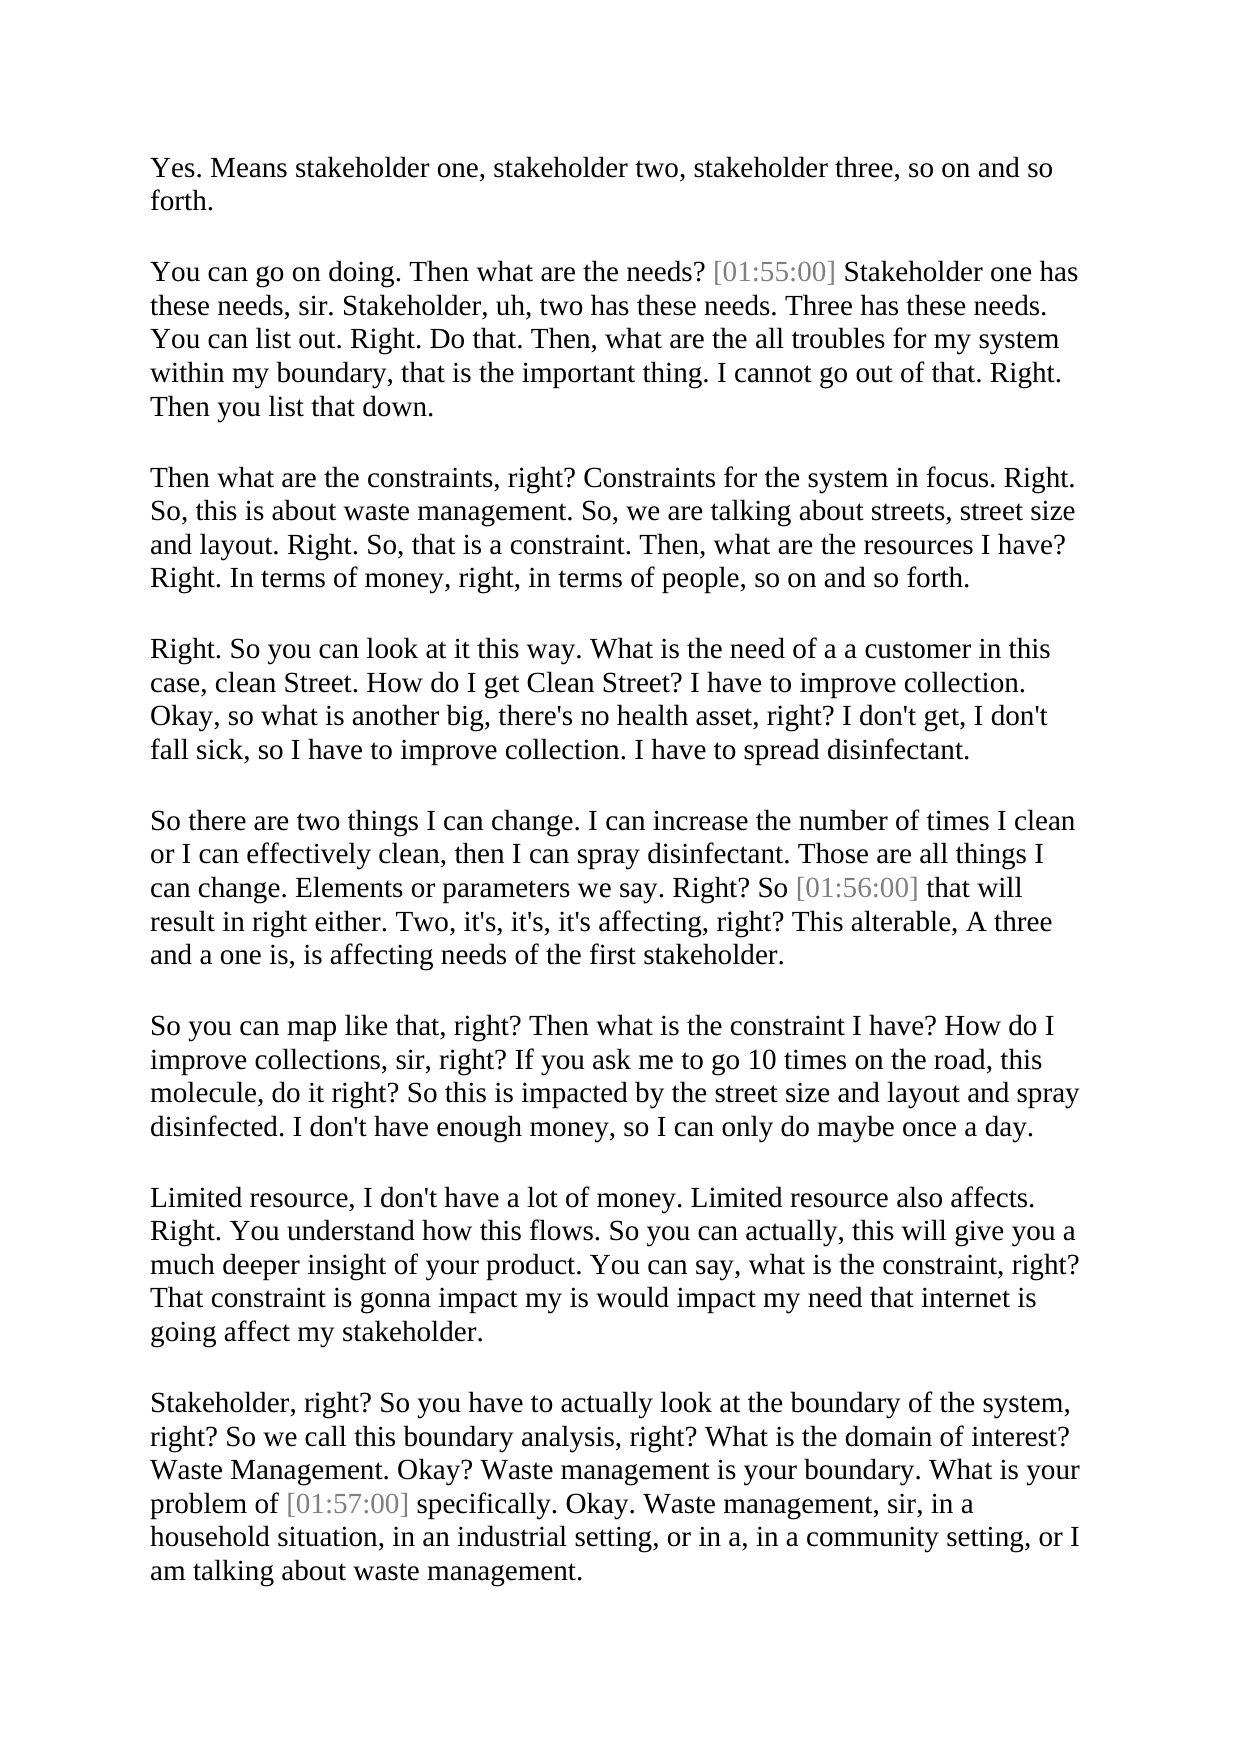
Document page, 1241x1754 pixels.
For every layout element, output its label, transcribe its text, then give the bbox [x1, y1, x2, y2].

text Then what are the constraints, right? Constraints for the system in focus. Right. So, this is about waste management. So, we are talking about streets, street size and layout. Right. So, that is a constraint. Then, what are the resources I have? Right. In terms of money, right, in terms of people, so on and so forth. [150, 460, 1090, 594]
text So there are two things I can change. I can increase the number of times I clean or I can effectively clean, then I can spray disinfectant. Those are all things I can change. Elements or parameters we say. Right? So [01:56:00] that will result in right either. Two, it's, it's, it's affecting, right? This alterable, A three and a one is, is affecting needs of the first stakeholder. [150, 803, 1090, 971]
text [150, 150, 1090, 217]
text Right. So you can look at it this way. What is the need of a a customer in this case, clean Street. How do I get Clean Street? I have to improve collection. Okay, so what is another big, there's no health asset, right? I don't get, I don't fall sick, so I have to improve collection. I have to spread disinfectant. [150, 631, 1090, 766]
text You can go on doing. Then what are the needs? [01:55:00] Stakeholder one has these needs, sir. Stakeholder, uh, two has these needs. Three has these needs. You can list out. Right. Do that. Then, what are the all troubles for my system within my boundary, that is the important thing. I cannot go out of that. Right. Then you list that down. [150, 254, 1090, 422]
text So you can map like that, right? Then what is the constraint I have? How do I improve collections, sir, right? If you ask me to go 10 times on the road, this molecule, do it right? So this is impacted by the street size and layout and spray disinfected. I don't have enough money, so I can only do maybe once a day. [150, 1008, 1090, 1142]
text Limited resource, I don't have a lot of money. Limited resource also affects. Right. You understand how this flows. So you can actually, this will give you a much deeper insight of your product. You can say, what is the constraint, right? That constraint is gonna impact my is would impact my need that internet is going affect my stakeholder. [150, 1180, 1090, 1348]
text Stakeholder, right? So you have to actually look at the boundary of the system, right? So we call this boundary analysis, right? What is the domain of interest? Waste Management. Okay? Waste management is your boundary. What is your problem of [01:57:00] specifically. Okay. Waste management, sir, in a household situation, in an industrial setting, or in a, in a community setting, or I am talking about waste management. [150, 1385, 1090, 1586]
